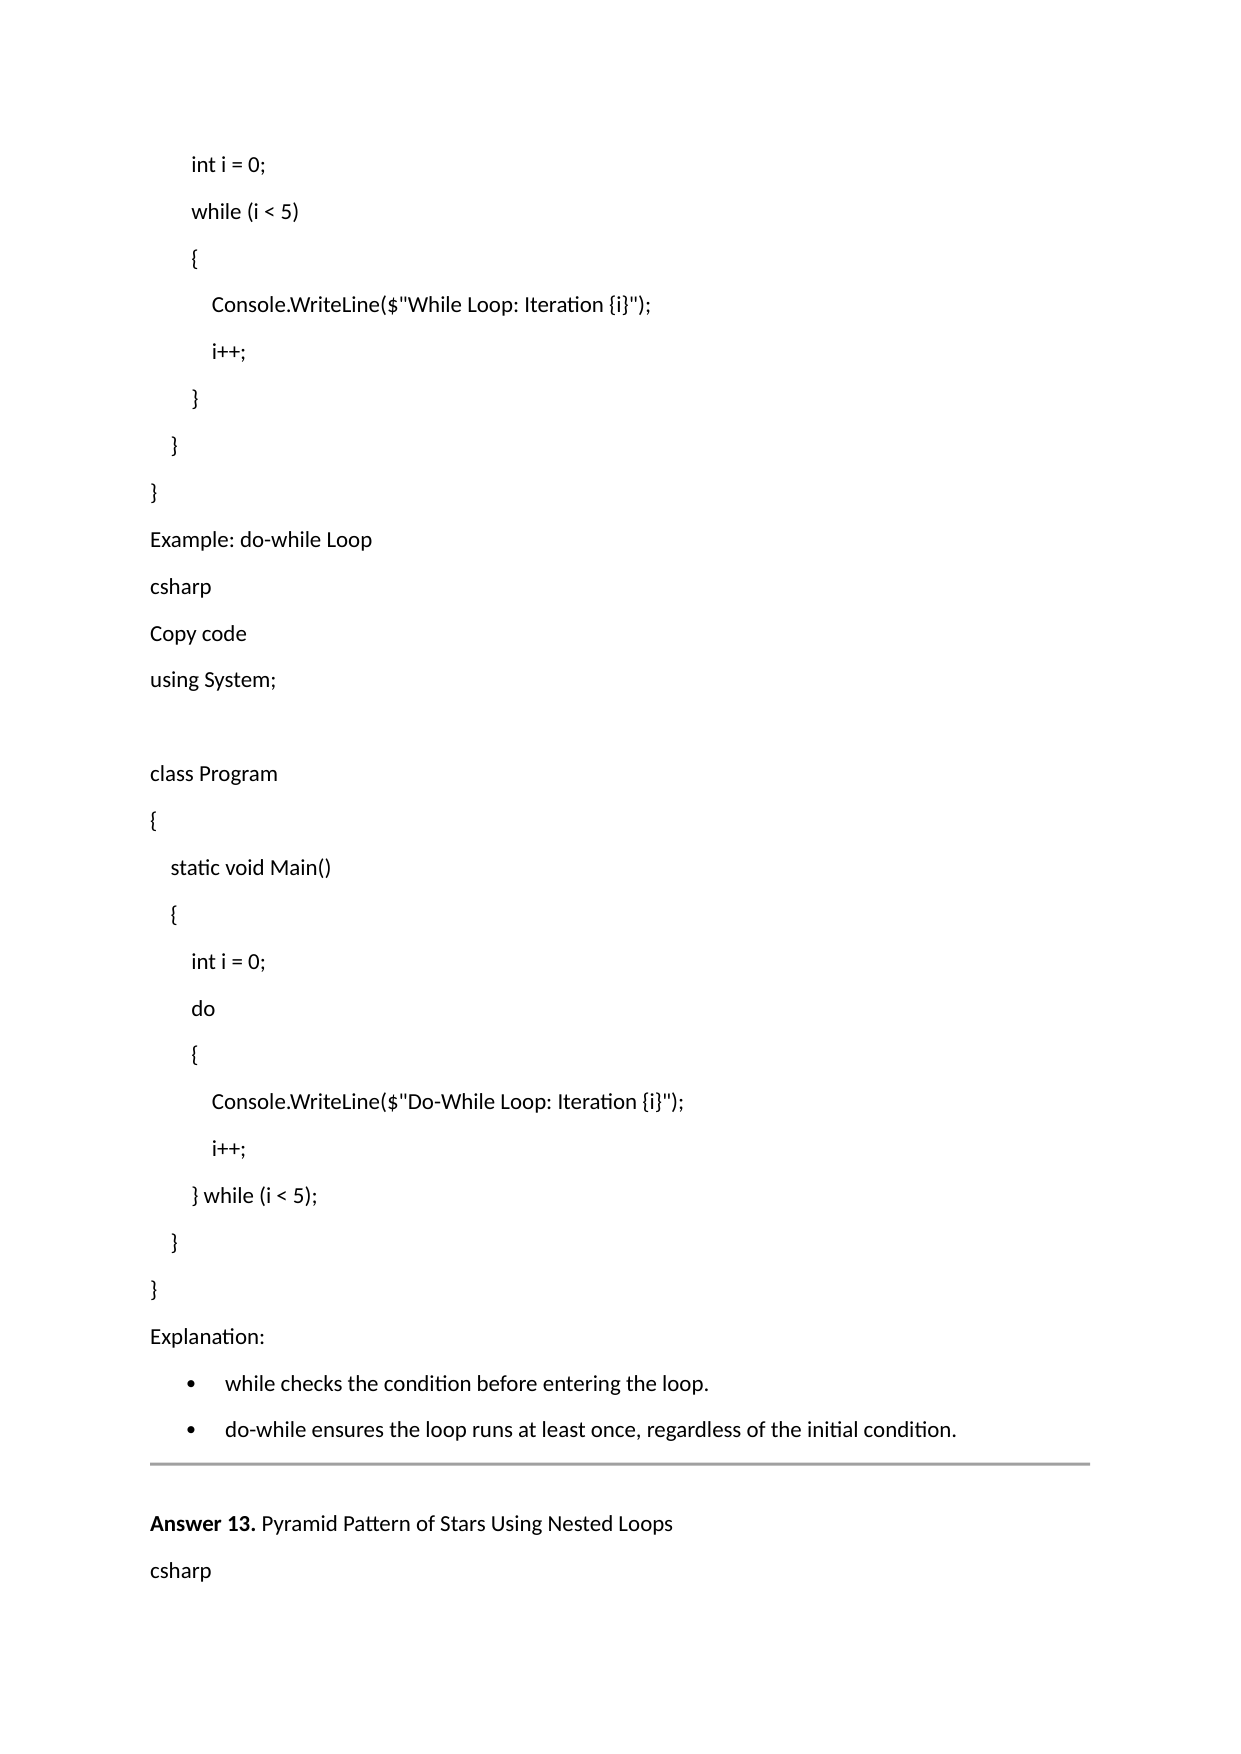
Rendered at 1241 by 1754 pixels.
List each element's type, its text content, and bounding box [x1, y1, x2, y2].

text Console.WriteLine($"While Loop: Iteration {i}"); [150, 291, 1090, 319]
text using System; [150, 666, 1090, 694]
text } [150, 431, 1090, 459]
text { [150, 1041, 1090, 1069]
text Example: do-while Loop [150, 525, 1090, 553]
text } [150, 478, 1090, 506]
text Explanation: [150, 1322, 1090, 1350]
text { [150, 806, 1090, 834]
text static void Main() [150, 853, 1090, 881]
text int i = 0; [150, 150, 1090, 178]
text { [150, 900, 1090, 928]
list while checks the condition before entering the loop. [187, 1369, 1090, 1397]
text csharp [150, 1556, 1090, 1584]
text } [150, 384, 1090, 412]
text do [150, 994, 1090, 1022]
text { [150, 244, 1090, 272]
text int i = 0; [150, 947, 1090, 975]
text i++; [150, 337, 1090, 366]
text } [150, 1228, 1090, 1256]
text } while (i < 5); [150, 1181, 1090, 1209]
text class Program [150, 759, 1090, 787]
text Answer 13. Pyramid Pattern of Stars Using Nested Loops [150, 1509, 1090, 1537]
text while (i < 5) [150, 197, 1090, 225]
text } [150, 1275, 1090, 1303]
text csharp [150, 572, 1090, 600]
list do-while ensures the loop runs at least once, regardless of the initial condition. [187, 1416, 1090, 1444]
text i++; [150, 1134, 1090, 1162]
text Copy code [150, 619, 1090, 647]
text Console.WriteLine($"Do-While Loop: Iteration {i}"); [150, 1087, 1090, 1116]
